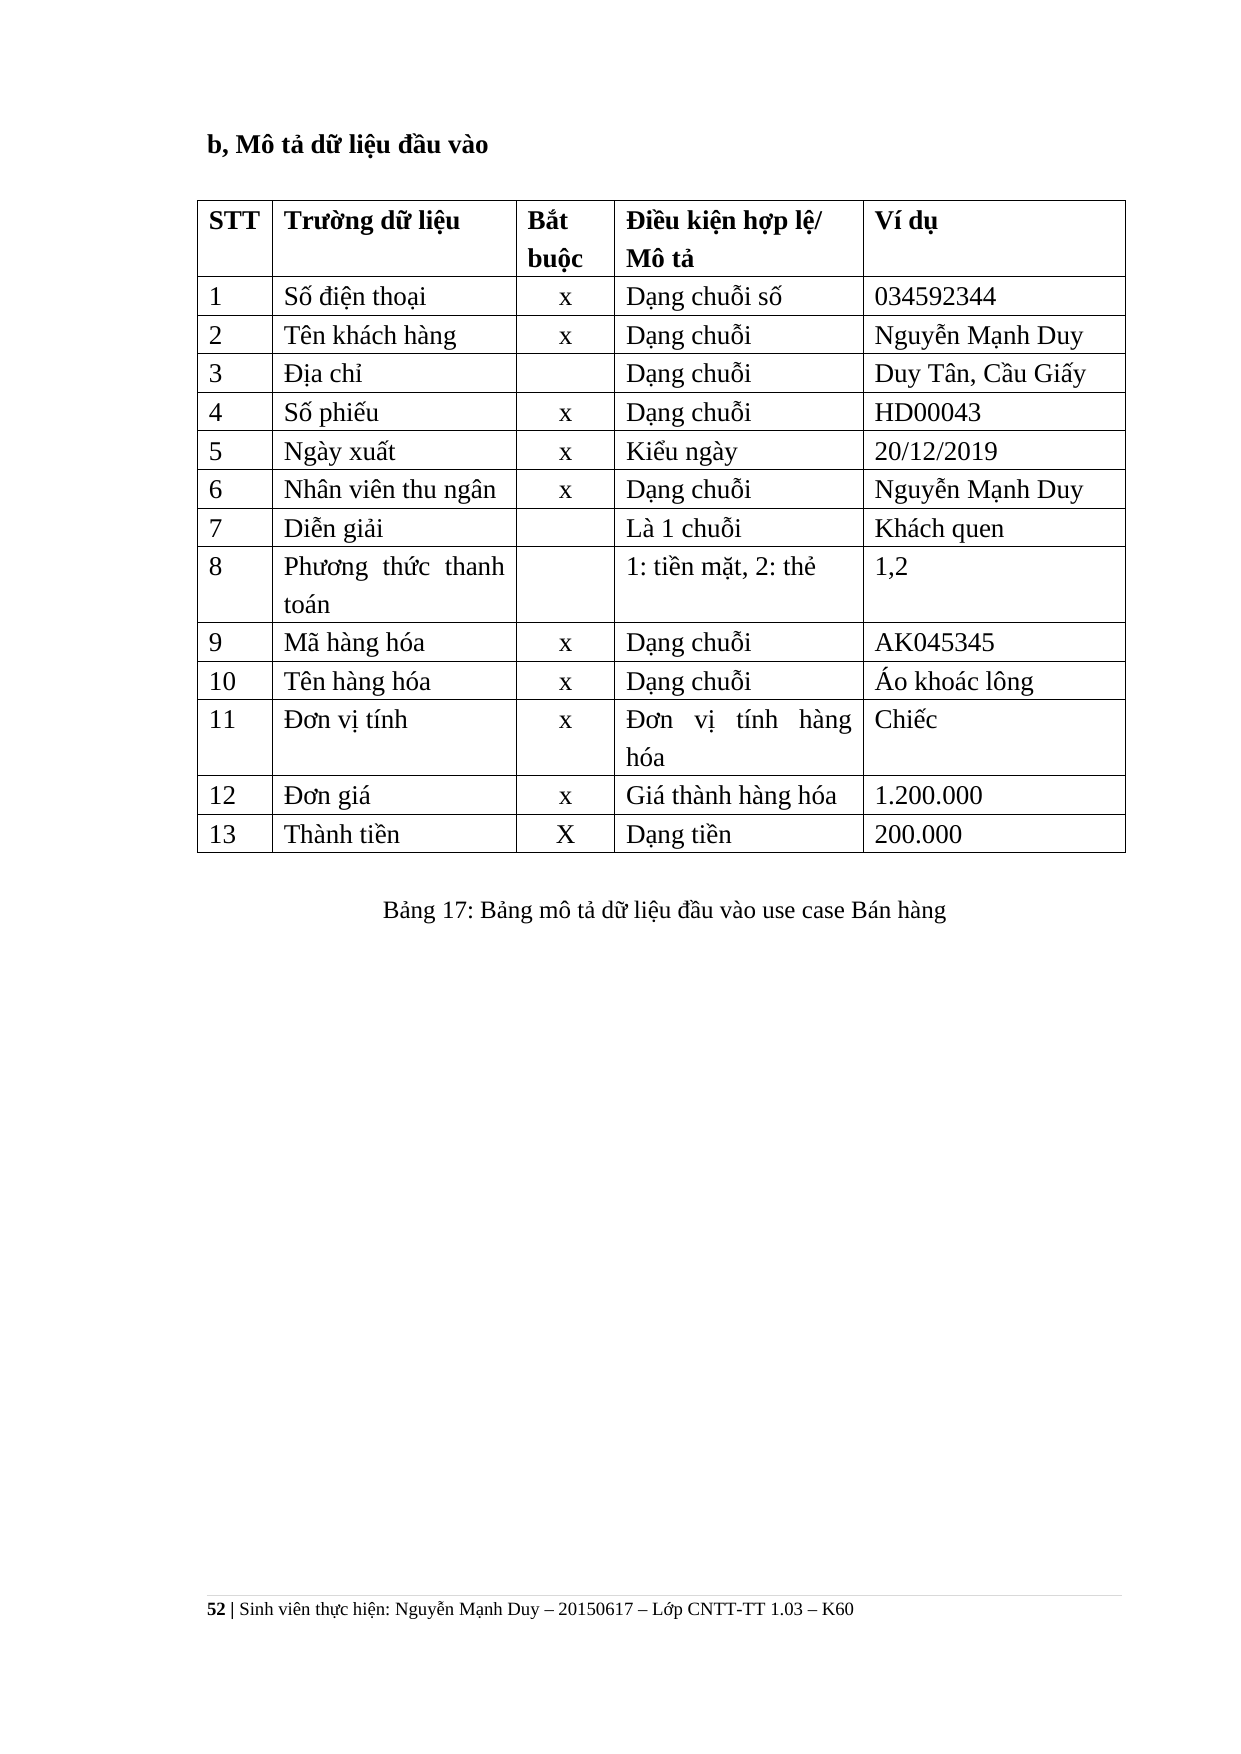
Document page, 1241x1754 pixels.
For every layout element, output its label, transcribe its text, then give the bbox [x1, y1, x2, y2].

table_cell Dạng chuỗi [615, 354, 863, 392]
table_cell [517, 509, 614, 546]
table_cell Địa chỉ [273, 354, 516, 392]
table_cell x [517, 393, 614, 430]
table_cell Dạng chuỗi [615, 662, 863, 699]
table_cell 11 [198, 700, 272, 775]
table_cell Đơn vị tính hàng hóa [615, 700, 863, 775]
table_cell Dạng chuỗi số [615, 277, 863, 315]
table_cell x [517, 700, 614, 775]
table_cell Đơn giá [273, 776, 516, 814]
table_cell 1,2 [864, 547, 1125, 622]
table_cell Nguyễn Mạnh Duy [864, 470, 1125, 507]
table_cell Thành tiền [273, 815, 516, 852]
table_cell x [517, 316, 614, 353]
table_cell Nhân viên thu ngân [273, 470, 516, 507]
table_cell Dạng chuỗi [615, 623, 863, 661]
table_cell [517, 547, 614, 622]
table_cell 5 [198, 431, 272, 469]
table_header Ví dụ [864, 201, 1125, 276]
table_cell 034592344 [864, 277, 1125, 315]
table_cell 1.200.000 [864, 776, 1125, 814]
table_cell 10 [198, 662, 272, 699]
table_cell Dạng chuỗi [615, 470, 863, 507]
table_cell [517, 354, 614, 392]
table_cell Số phiếu [273, 393, 516, 430]
table_header Điều kiện hợp lệ/ Mô tả [615, 201, 863, 276]
table_cell Kiểu ngày [615, 431, 863, 469]
table_header Trường dữ liệu [273, 201, 516, 276]
table_cell x [517, 662, 614, 699]
table_cell 7 [198, 509, 272, 546]
table_header STT [198, 201, 272, 276]
table_cell Nguyễn Mạnh Duy [864, 316, 1125, 353]
table_cell Áo khoác lông [864, 662, 1125, 699]
table_cell Giá thành hàng hóa [615, 776, 863, 814]
table_cell x [517, 470, 614, 507]
table_cell Tên khách hàng [273, 316, 516, 353]
table_cell Tên hàng hóa [273, 662, 516, 699]
table_cell Phương thức thanh toán [273, 547, 516, 622]
table_cell 8 [198, 547, 272, 622]
table_cell AK045345 [864, 623, 1125, 661]
table_cell 3 [198, 354, 272, 392]
table_cell Mã hàng hóa [273, 623, 516, 661]
table_cell 4 [198, 393, 272, 430]
table_cell Số điện thoại [273, 277, 516, 315]
table_cell 200.000 [864, 815, 1125, 852]
table_cell Dạng chuỗi [615, 393, 863, 430]
table_cell Đơn vị tính [273, 700, 516, 775]
table_header Bắt buộc [517, 201, 614, 276]
table_cell HD00043 [864, 393, 1125, 430]
table_cell 13 [198, 815, 272, 852]
table_cell 6 [198, 470, 272, 507]
table_cell Là 1 chuỗi [615, 509, 863, 546]
table_cell 20/12/2019 [864, 431, 1125, 469]
table_cell x [517, 776, 614, 814]
table_cell Dạng chuỗi [615, 316, 863, 353]
table_cell 9 [198, 623, 272, 661]
table_cell Chiếc [864, 700, 1125, 775]
text Bảng 17: Bảng mô tả dữ liệu đầu vào use case Bán hàng [207, 891, 1122, 928]
table_cell Duy Tân, Cầu Giấy [864, 354, 1125, 392]
table_cell Diễn giải [273, 509, 516, 546]
table_cell Khách quen [864, 509, 1125, 546]
table_cell X [517, 815, 614, 852]
table_cell 2 [198, 316, 272, 353]
table_cell 1: tiền mặt, 2: thẻ [615, 547, 863, 622]
table_cell Dạng tiền [615, 815, 863, 852]
table_cell 1 [198, 277, 272, 315]
table_cell x [517, 277, 614, 315]
table_cell 12 [198, 776, 272, 814]
table_cell x [517, 623, 614, 661]
text b, Mô tả dữ liệu đầu vào [207, 125, 1122, 163]
table_cell x [517, 431, 614, 469]
table_cell Ngày xuất [273, 431, 516, 469]
